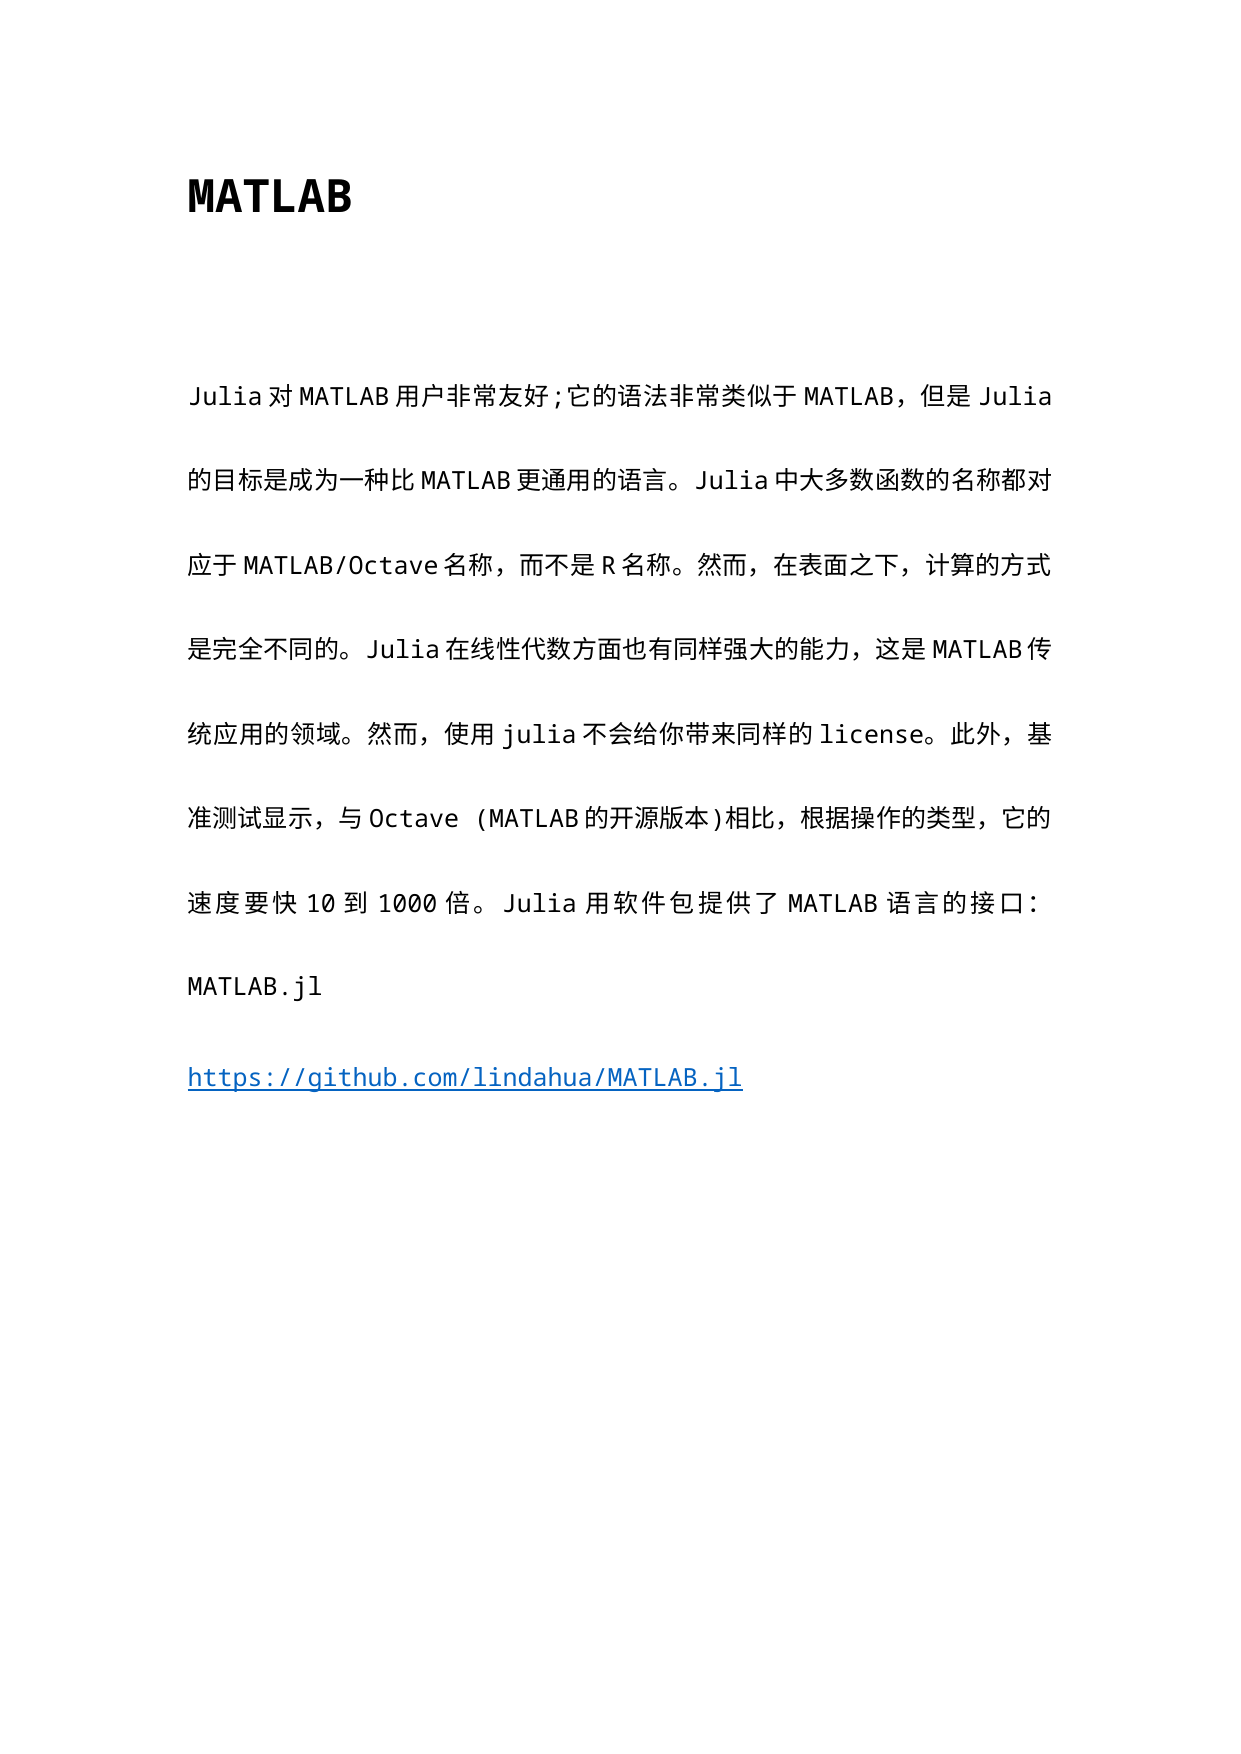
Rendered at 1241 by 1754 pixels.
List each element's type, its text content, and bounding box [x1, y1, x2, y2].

text MATLAB [187, 162, 1053, 227]
text https://github.com/lindahua/MATLAB.jl [187, 1044, 1053, 1109]
text Julia对MATLAB用户非常友好;它的语法非常类似于MATLAB，但是Julia的目标是成为一种比MATLAB更通用的语言。Julia中大多数函数的名称都对应于MATLAB/Octave名称，而不是R名称。然而，在表面之下，计算的方式是完全不同的。Julia在线性代数方面也有同样强大的能力，这是MATLAB传统应用的领域。然而，使用julia不会给你带来同样的license。此外，基准测试显示，与Octave (MATLAB的开源版本)相比，根据操作的类型，它的速度要快10到1000倍。Julia用软件包提供了MATLAB语言的接口：MATLAB.jl [187, 362, 1053, 1018]
